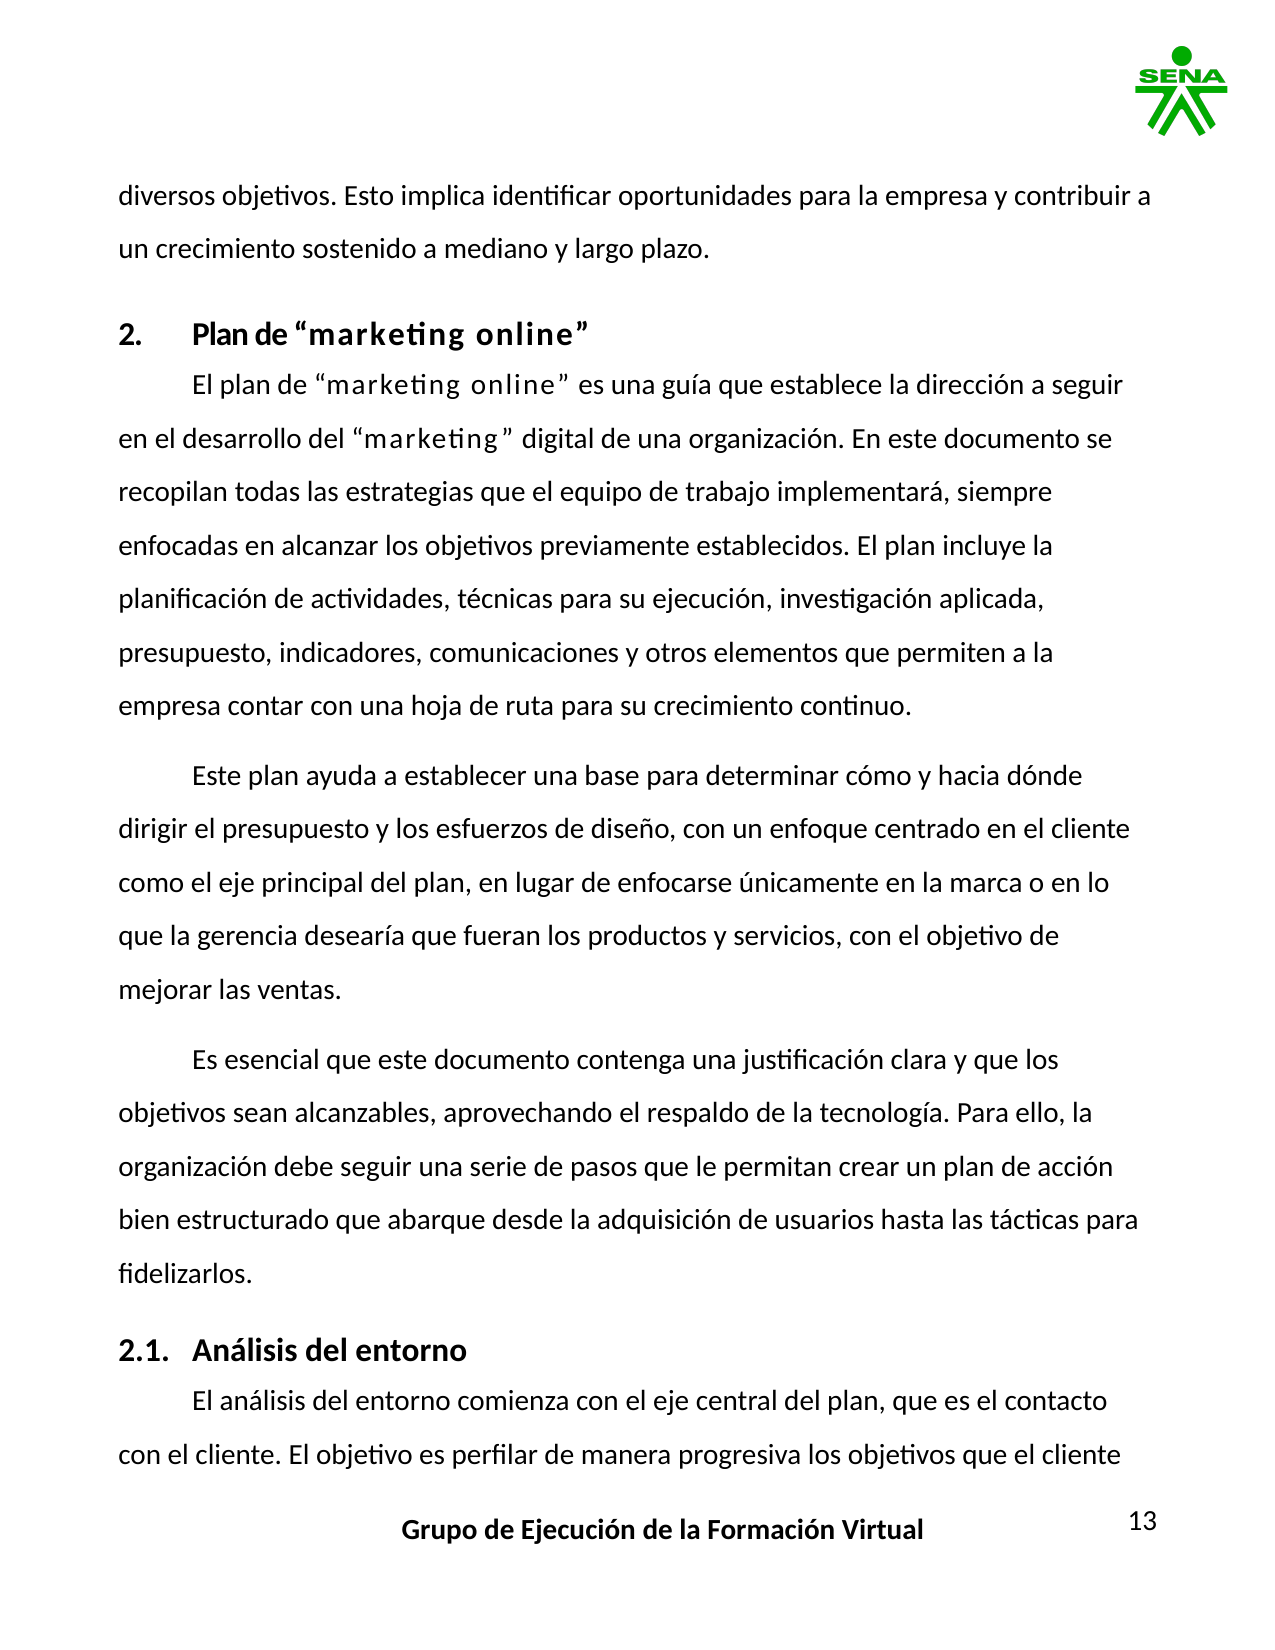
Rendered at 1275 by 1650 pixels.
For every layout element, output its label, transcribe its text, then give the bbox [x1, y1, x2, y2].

text Este plan ayuda a establecer una base para determinar cómo y hacia dónde dirigir el presupuesto y los esfuerzos de diseño, con un enfoque centrado en el cliente como el eje principal del plan, en lugar de enfocarse únicamente en la marca o en lo que la gerencia desearía que fueran los productos y servicios, con el objetivo de mejorar las ventas. [118, 757, 1157, 1007]
subtitle Análisis del entorno [118, 1329, 1157, 1370]
picture [1135, 46, 1228, 136]
subtitle Plan de “marketing online” [118, 313, 1157, 354]
text Es esencial que este documento contenga una justificación clara y que los objetivos sean alcanzables, aprovechando el respaldo de la tecnología. Para ello, la organización debe seguir una serie de pasos que le permitan crear un plan de acción bien estructurado que abarque desde la adquisición de usuarios hasta las tácticas para fidelizarlos. [118, 1041, 1157, 1290]
text El plan de “marketing online” es una guía que establece la dirección a seguir en el desarrollo del “marketing” digital de una organización. En este documento se recopilan todas las estrategias que el equipo de trabajo implementará, siempre enfocadas en alcanzar los objetivos previamente establecidos. El plan incluye la planificación de actividades, técnicas para su ejecución, investigación aplicada, presupuesto, indicadores, comunicaciones y otros elementos que permiten a la empresa contar con una hoja de ruta para su crecimiento continuo. [118, 366, 1157, 723]
